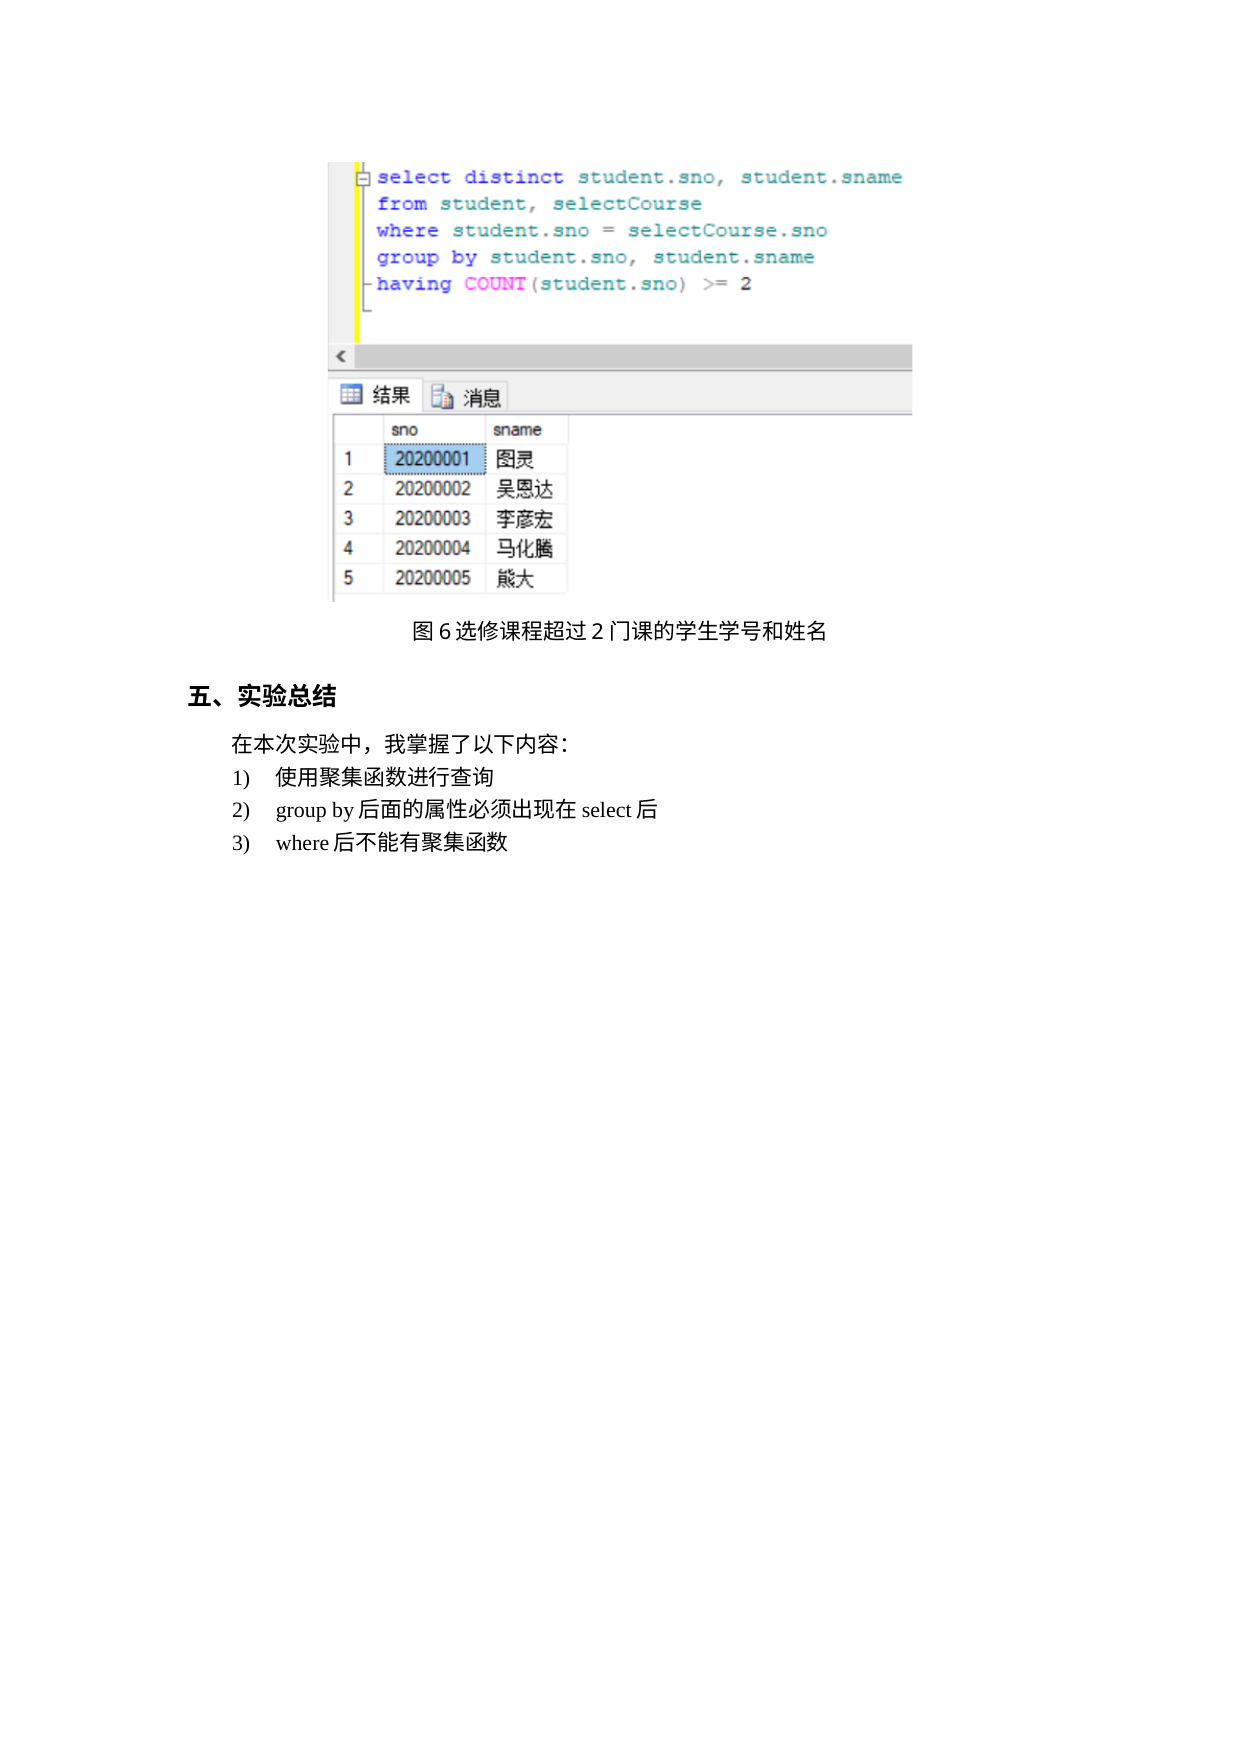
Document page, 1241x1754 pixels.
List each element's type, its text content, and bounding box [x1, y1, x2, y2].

text 图6选修课程超过2 门课的学生学号和姓名 [187, 614, 1053, 646]
text 在本次实验中，我掌握了以下内容： [187, 727, 1053, 759]
text 五、实验总结 [187, 662, 1053, 727]
list 使用聚集函数进行查询 [232, 759, 1053, 792]
list where后不能有聚集函数 [232, 824, 1053, 857]
picture [327, 162, 913, 602]
list group by后面的属性必须出现在select后 [232, 792, 1053, 824]
